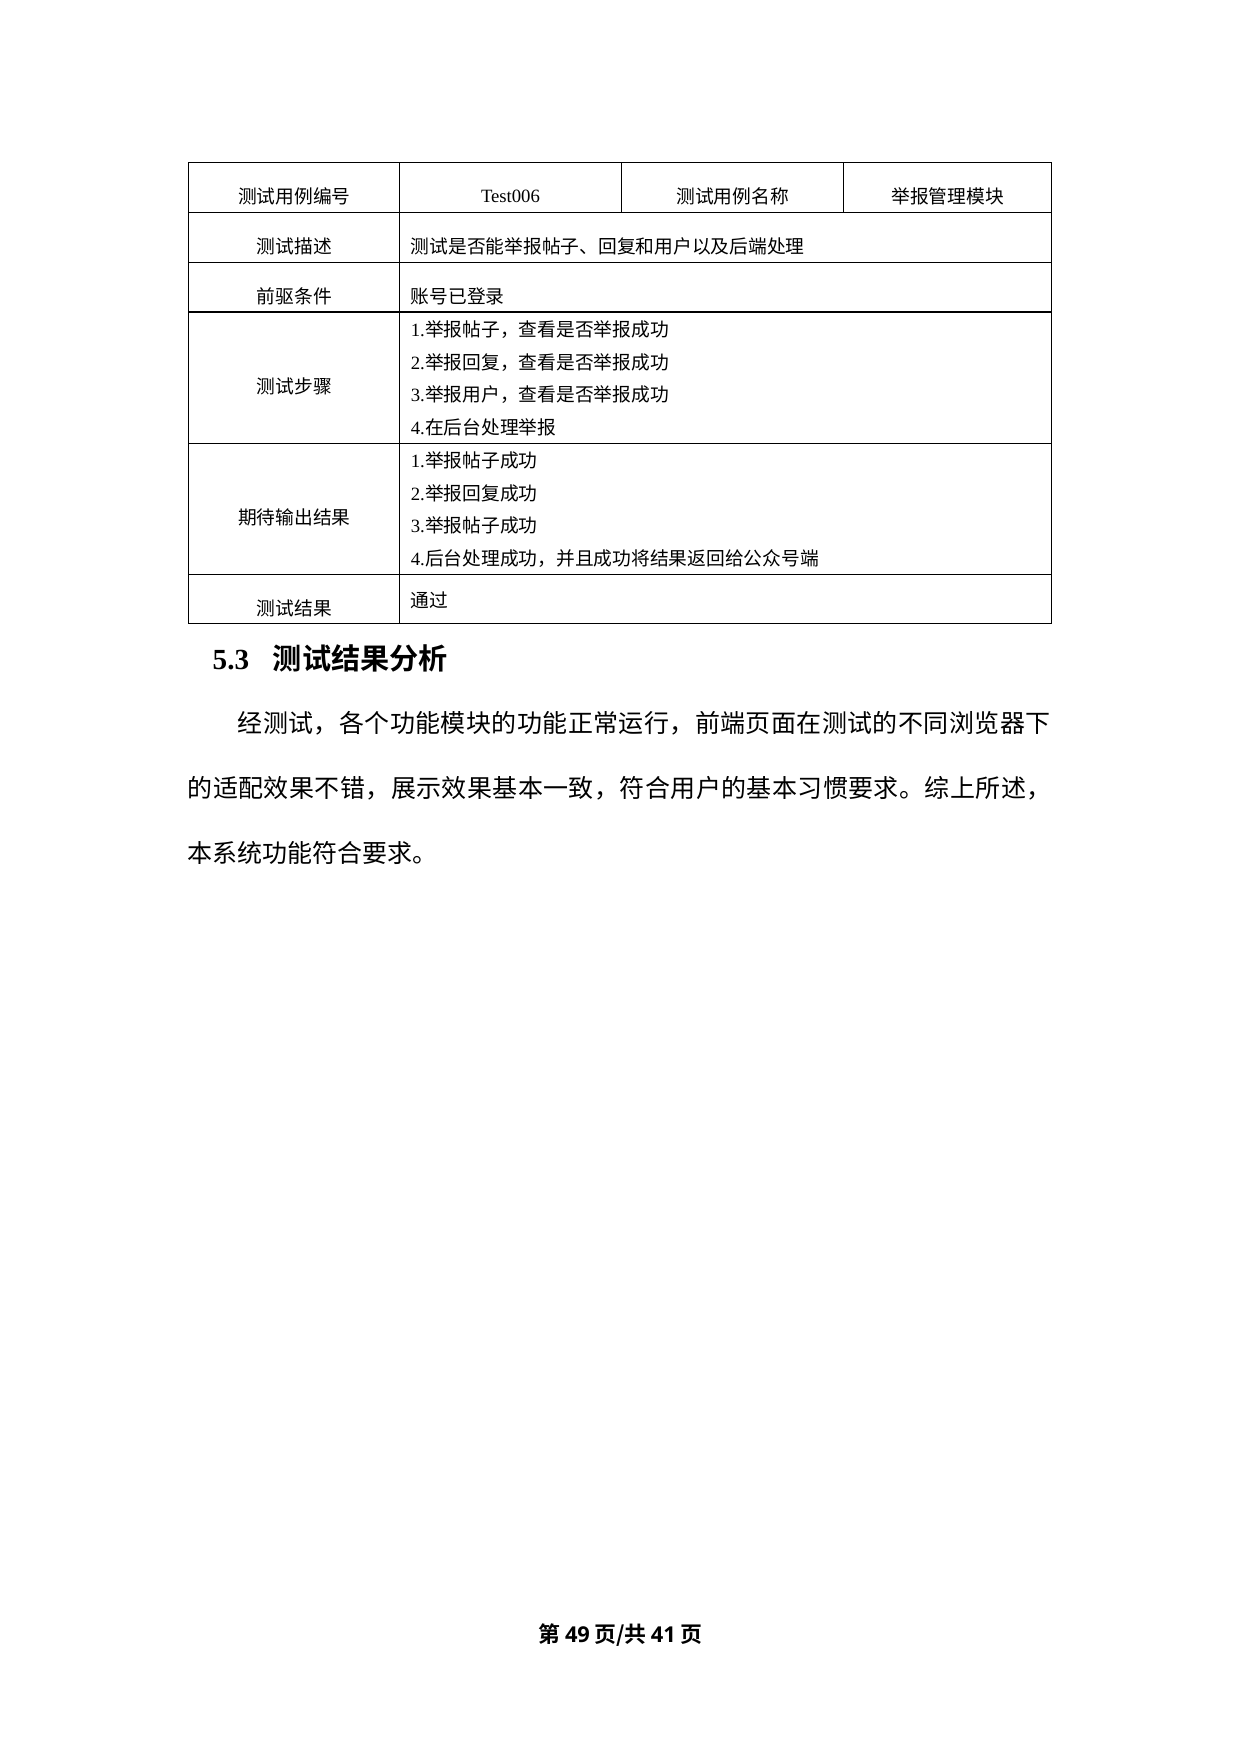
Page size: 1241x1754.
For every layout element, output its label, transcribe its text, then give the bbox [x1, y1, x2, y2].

table_header 举报管理模块 [844, 163, 1051, 212]
table_header 测试用例编号 [189, 163, 399, 212]
table_cell 1.举报帖子成功 2.举报回复成功 3.举报帖子成功 4.后台处理成功，并且成功将结果返回给公众号端 [400, 444, 1051, 573]
table_cell 测试是否能举报帖子、回复和用户以及后端处理 [400, 213, 1051, 262]
table_cell 测试步骤 [189, 313, 399, 442]
table_cell 测试描述 [189, 213, 399, 262]
table_cell 期待输出结果 [189, 444, 399, 573]
table_cell 测试结果 [189, 575, 399, 623]
table_cell 账号已登录 [400, 263, 1051, 311]
text 经测试，各个功能模块的功能正常运行，前端页面在测试的不同浏览器下的适配效果不错，展示效果基本一致，符合用户的基本习惯要求。综上所述，本系统功能符合要求。 [187, 689, 1053, 884]
subtitle 测试结果分析 [212, 624, 1053, 689]
table_cell 通过 [400, 575, 1051, 623]
table_cell 1.举报帖子，查看是否举报成功 2.举报回复，查看是否举报成功 3.举报用户，查看是否举报成功 4.在后台处理举报 [400, 313, 1051, 442]
table_cell 前驱条件 [189, 263, 399, 311]
table_header 测试用例名称 [622, 163, 843, 212]
table_header Test006 [400, 163, 621, 212]
